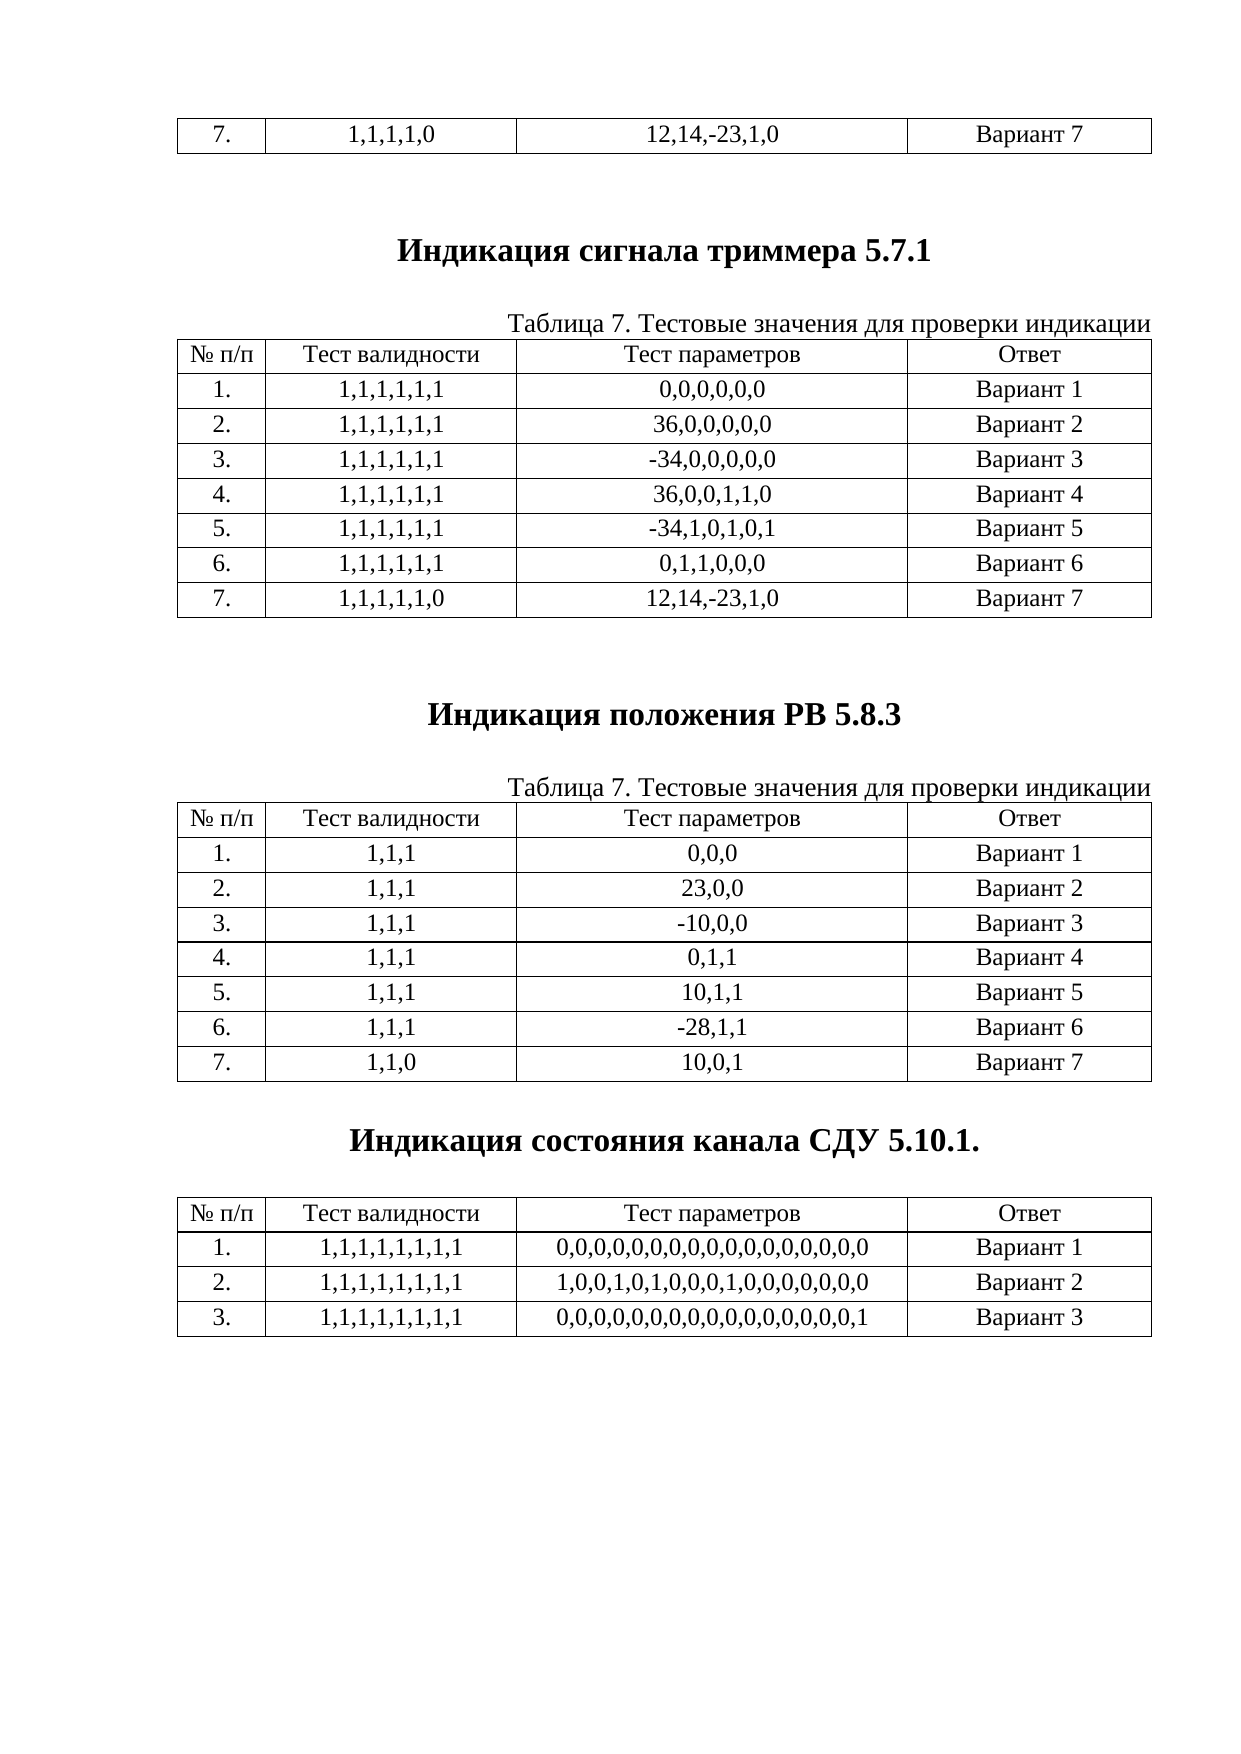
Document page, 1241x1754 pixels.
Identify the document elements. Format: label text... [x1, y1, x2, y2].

table_cell 1,1,1,1,1,1 [266, 479, 516, 512]
table_cell 1,1,1 [266, 838, 516, 872]
table_cell Вариант 7 [908, 583, 1151, 617]
table_cell 4. [178, 479, 265, 512]
table_cell 1,1,1 [266, 908, 516, 941]
table_cell 1,1,1,1,1,0 [266, 583, 516, 617]
table_cell 1,1,1,1,1,1,1,1 [266, 1267, 516, 1301]
table_header Тест параметров [517, 1198, 907, 1231]
table_cell 1,1,1 [266, 1012, 516, 1046]
table_header № п/п [178, 803, 265, 837]
table_cell 6. [178, 548, 265, 582]
table_cell 3. [178, 444, 265, 478]
table_header Ответ [908, 1198, 1151, 1231]
table_cell 0,0,0,0,0,0,0,0,0,0,0,0,0,0,0,0,0 [517, 1233, 907, 1266]
table_cell 10,0,1 [517, 1047, 907, 1081]
table_header Тест валидности [266, 1198, 516, 1231]
table_cell 0,1,1 [517, 943, 907, 976]
table_header Тест параметров [517, 803, 907, 837]
table_cell 1. [178, 838, 265, 872]
table_cell 1. [178, 1233, 265, 1266]
table_cell 7. [178, 119, 265, 153]
table_cell 12,14,-23,1,0 [517, 583, 907, 617]
table_header Тест валидности [266, 340, 516, 373]
text Таблица 7. Тестовые значения для проверки индикации [177, 771, 1152, 802]
table_cell Вариант 1 [908, 838, 1151, 872]
table_cell -10,0,0 [517, 908, 907, 941]
table_cell 0,0,0,0,0,0,0,0,0,0,0,0,0,0,0,0,1 [517, 1302, 907, 1336]
table_cell 7. [178, 1047, 265, 1081]
table_cell Вариант 7 [908, 119, 1151, 153]
table_cell Вариант 7 [908, 1047, 1151, 1081]
table_header № п/п [178, 340, 265, 373]
table_cell Вариант 3 [908, 1302, 1151, 1336]
table_cell Вариант 2 [908, 1267, 1151, 1301]
table_cell 3. [178, 1302, 265, 1336]
table_cell 1,1,1,1,1,1,1,1 [266, 1302, 516, 1336]
table_cell 2. [178, 1267, 265, 1301]
table_cell 36,0,0,1,1,0 [517, 479, 907, 512]
table_cell 0,1,1,0,0,0 [517, 548, 907, 582]
text Индикация положения РВ 5.8.3 [177, 694, 1152, 733]
table_cell Вариант 3 [908, 444, 1151, 478]
text Таблица 7. Тестовые значения для проверки индикации [177, 307, 1152, 338]
table_header Тест параметров [517, 340, 907, 373]
text Индикация сигнала триммера 5.7.1 [177, 231, 1152, 269]
table_cell Вариант 5 [908, 514, 1151, 547]
table_header № п/п [178, 1198, 265, 1231]
table_cell 7. [178, 583, 265, 617]
table_cell Вариант 6 [908, 1012, 1151, 1046]
table_cell Вариант 5 [908, 977, 1151, 1011]
table_cell 23,0,0 [517, 873, 907, 907]
table_cell 1,1,1 [266, 977, 516, 1011]
table_cell -34,1,0,1,0,1 [517, 514, 907, 547]
table_cell 1,1,1,1,1,1 [266, 548, 516, 582]
table_cell 3. [178, 908, 265, 941]
table_cell 6. [178, 1012, 265, 1046]
table_cell 4. [178, 943, 265, 976]
table_cell Вариант 2 [908, 409, 1151, 443]
table_cell 1,0,0,1,0,1,0,0,0,1,0,0,0,0,0,0,0 [517, 1267, 907, 1301]
text Индикация состояния канала СДУ 5.10.1. [177, 1120, 1152, 1158]
table_cell 12,14,-23,1,0 [517, 119, 907, 153]
table_cell -28,1,1 [517, 1012, 907, 1046]
table_cell 36,0,0,0,0,0 [517, 409, 907, 443]
table_cell 1,1,1,1,0 [266, 119, 516, 153]
table_cell 1,1,1 [266, 873, 516, 907]
table_cell Вариант 6 [908, 548, 1151, 582]
table_header Ответ [908, 803, 1151, 837]
table_cell 5. [178, 977, 265, 1011]
table_cell Вариант 4 [908, 943, 1151, 976]
table_cell 1,1,1,1,1,1 [266, 444, 516, 478]
table_header Тест валидности [266, 803, 516, 837]
table_cell 1,1,1,1,1,1 [266, 374, 516, 408]
table_cell 10,1,1 [517, 977, 907, 1011]
table_cell 5. [178, 514, 265, 547]
table_header Ответ [908, 340, 1151, 373]
table_cell 1,1,1,1,1,1,1,1 [266, 1233, 516, 1266]
table_cell 2. [178, 873, 265, 907]
table_cell Вариант 3 [908, 908, 1151, 941]
table_cell Вариант 2 [908, 873, 1151, 907]
table_cell Вариант 4 [908, 479, 1151, 512]
table_cell -34,0,0,0,0,0 [517, 444, 907, 478]
table_cell 1,1,1,1,1,1 [266, 514, 516, 547]
table_cell 0,0,0 [517, 838, 907, 872]
table_cell 2. [178, 409, 265, 443]
table_cell Вариант 1 [908, 374, 1151, 408]
table_cell 1,1,0 [266, 1047, 516, 1081]
table_cell Вариант 1 [908, 1233, 1151, 1266]
table_cell 1,1,1,1,1,1 [266, 409, 516, 443]
table_cell 1. [178, 374, 265, 408]
table_cell 0,0,0,0,0,0 [517, 374, 907, 408]
table_cell 1,1,1 [266, 943, 516, 976]
